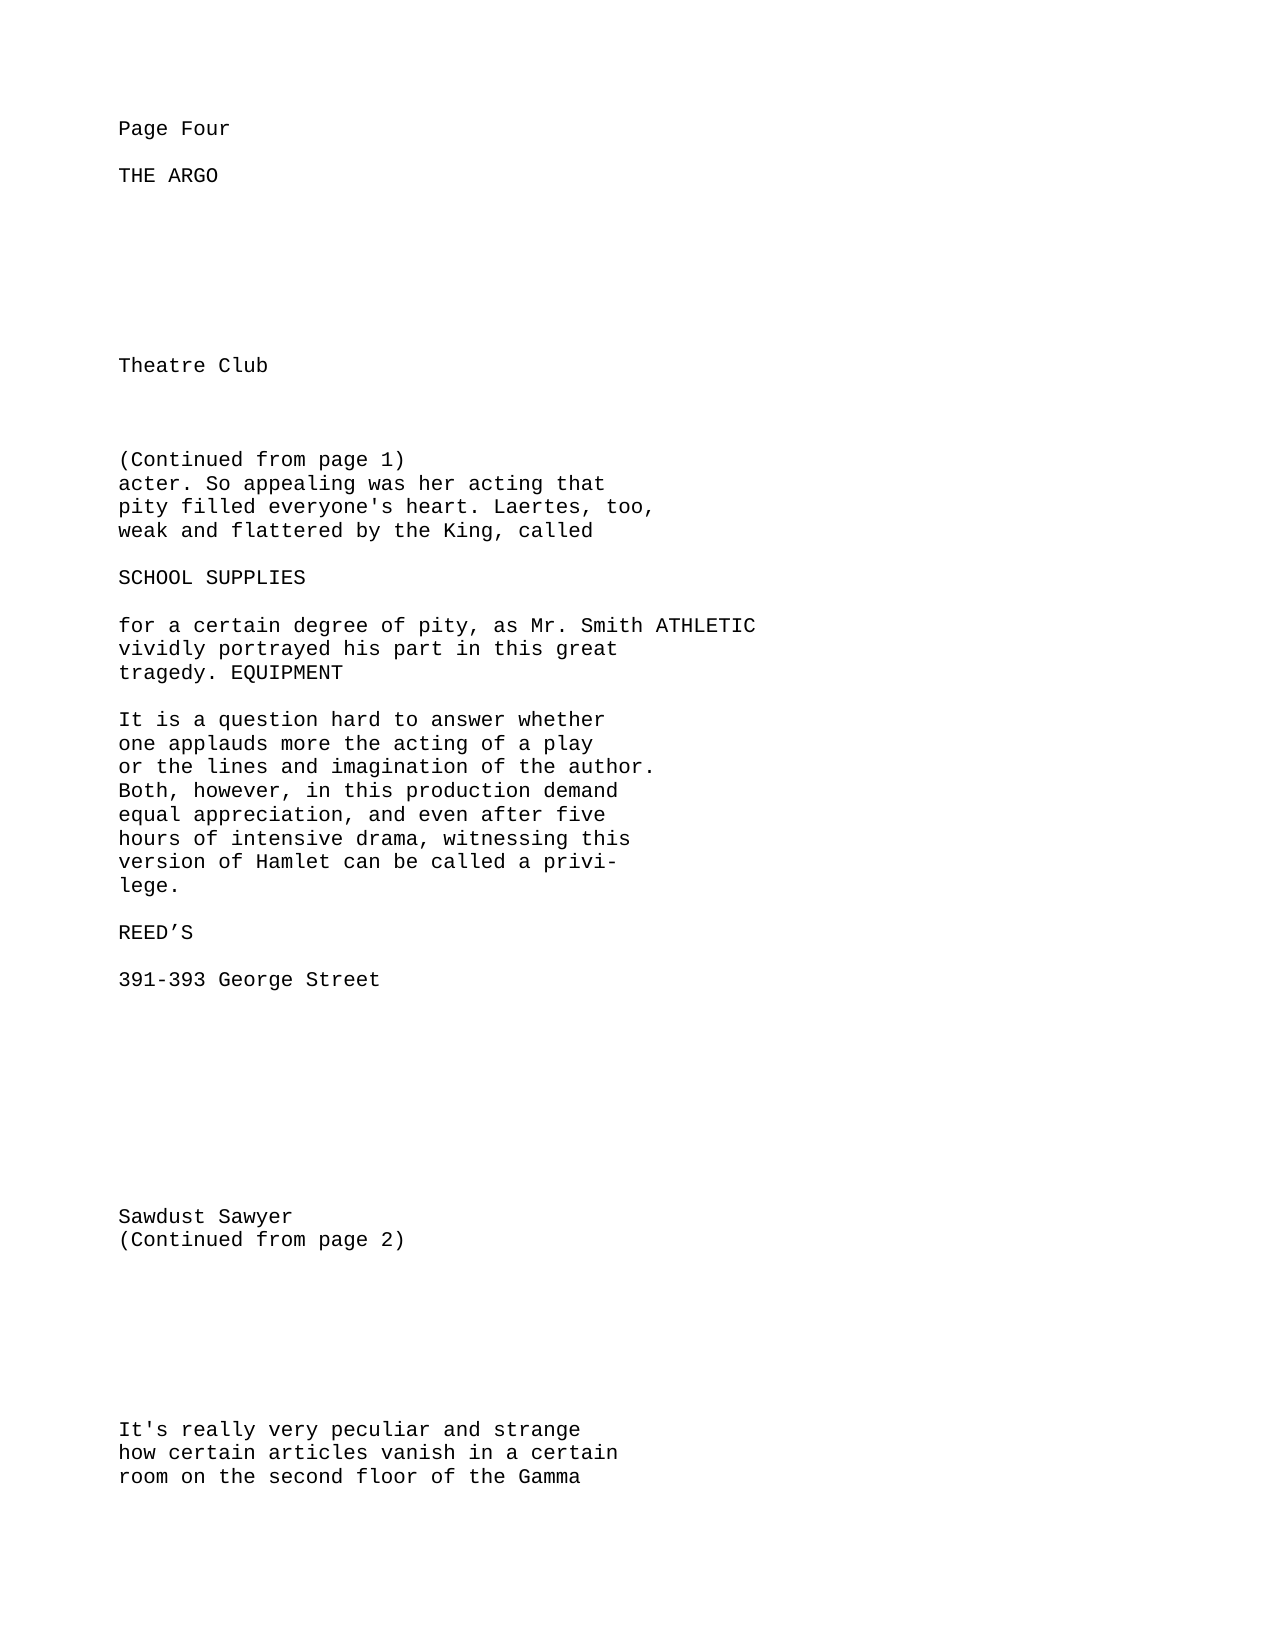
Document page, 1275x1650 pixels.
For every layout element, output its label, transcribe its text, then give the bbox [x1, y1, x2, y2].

text equal appreciation, and even after five [118, 804, 1157, 827]
text vividly portrayed his part in this great [118, 638, 1157, 662]
text Page Four [118, 118, 1157, 142]
text Both, however, in this production demand [118, 780, 1157, 804]
text acter. So appealing was her acting that [118, 473, 1157, 496]
text THE ARGO [118, 165, 1157, 189]
text hours of intensive drama, witnessing this [118, 827, 1157, 851]
text Theatre Club [118, 354, 1157, 378]
text how certain articles vanish in a certain [118, 1442, 1157, 1466]
text lege. [118, 875, 1157, 898]
text one applauds more the acting of a play [118, 733, 1157, 757]
text (Continued from page 2) [118, 1229, 1157, 1253]
text or the lines and imagination of the author. [118, 757, 1157, 780]
text pity filled everyone's heart. Laertes, too, [118, 496, 1157, 520]
text REED’S [118, 922, 1157, 946]
text room on the second floor of the Gamma [118, 1466, 1157, 1489]
text It is a question hard to answer whether [118, 709, 1157, 733]
text It's really very peculiar and strange [118, 1419, 1157, 1442]
text (Continued from page 1) [118, 449, 1157, 473]
text version of Hamlet can be called a privi- [118, 851, 1157, 875]
text weak and flattered by the King, called [118, 520, 1157, 544]
text Sawdust Sawyer [118, 1206, 1157, 1229]
text SCHOOL SUPPLIES [118, 567, 1157, 591]
text tragedy. EQUIPMENT [118, 662, 1157, 686]
text for a certain degree of pity, as Mr. Smith ATHLETIC [118, 615, 1157, 638]
text 391-393 George Street [118, 969, 1157, 993]
